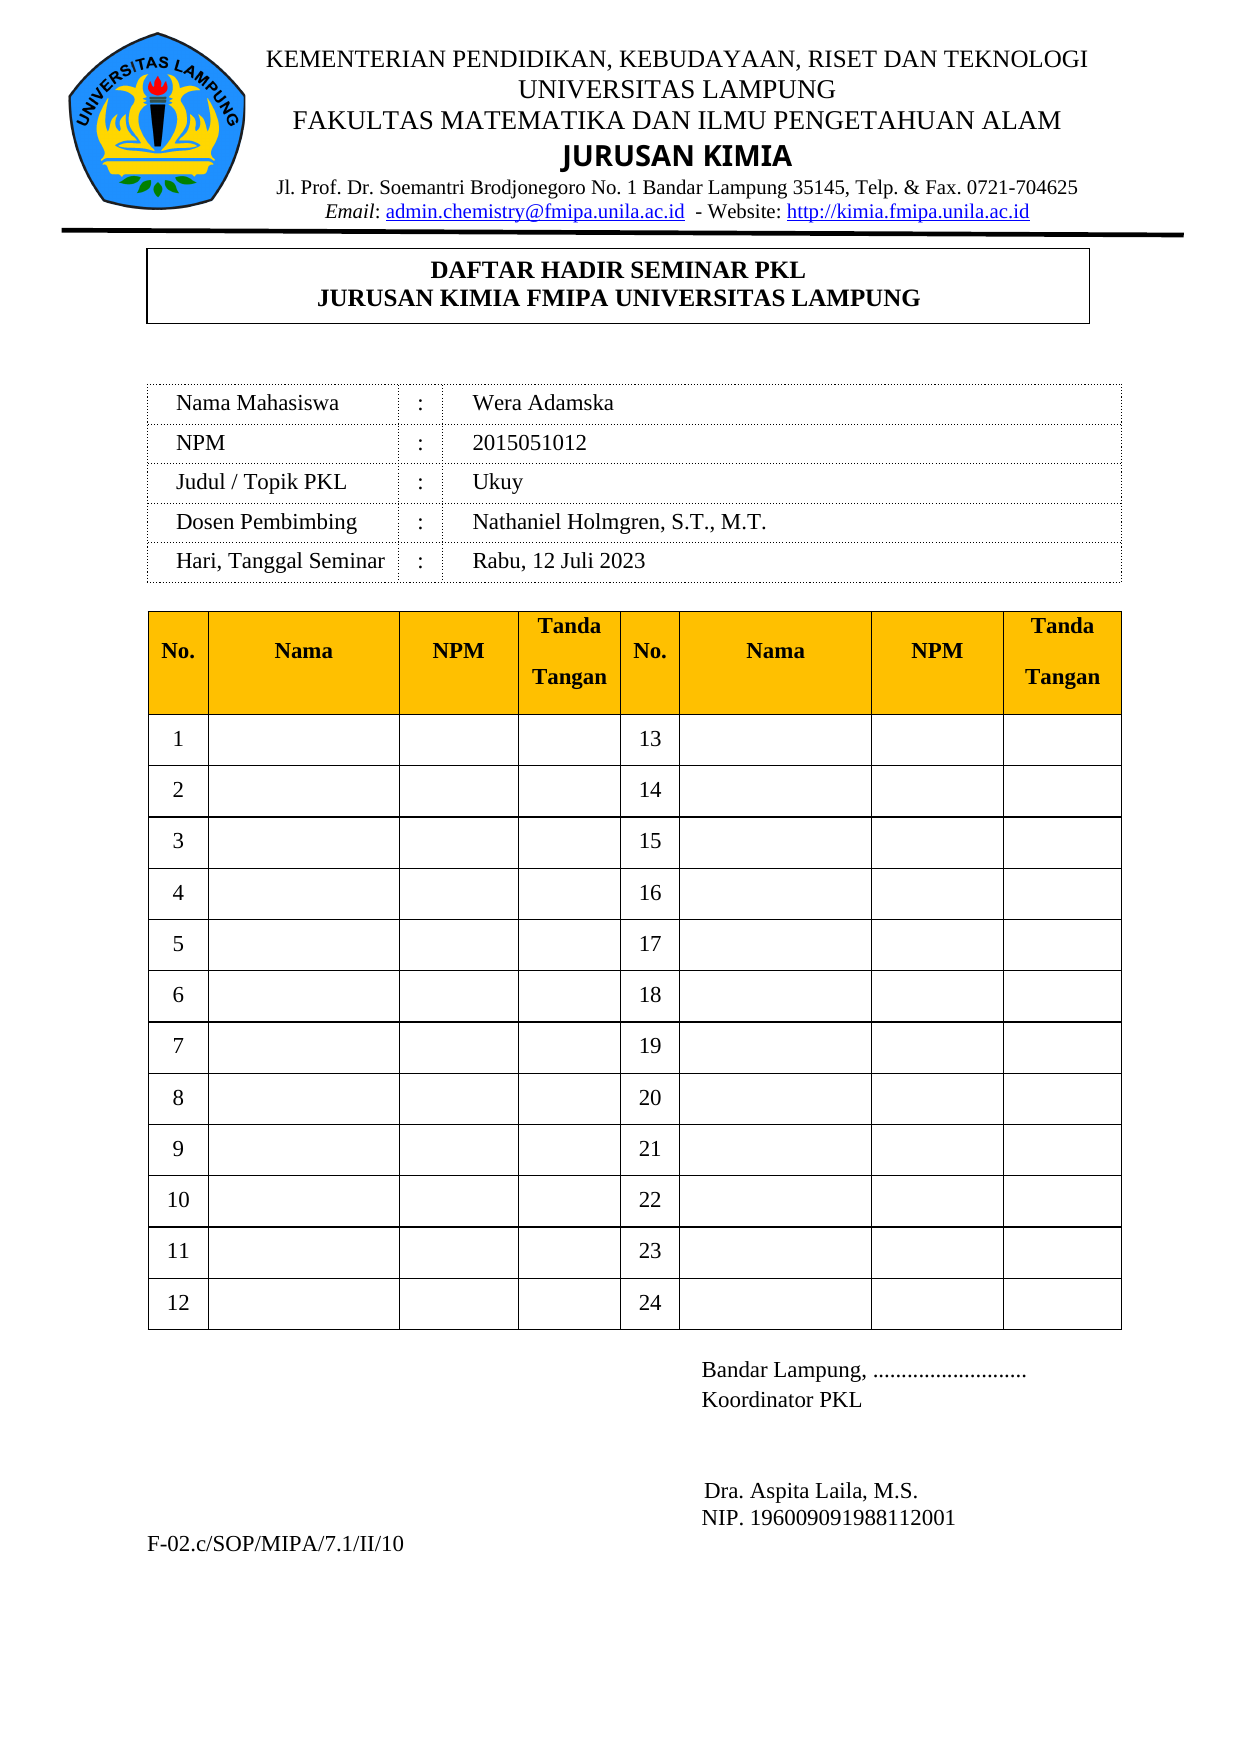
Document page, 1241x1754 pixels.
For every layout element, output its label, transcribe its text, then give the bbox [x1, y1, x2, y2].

table_cell 10 [149, 1176, 208, 1226]
table_cell Dosen Pembimbing [148, 503, 398, 542]
table_cell Hari, Tanggal Seminar [148, 542, 398, 582]
table_cell [1004, 715, 1121, 765]
table_cell [872, 920, 1003, 970]
table_cell 17 [621, 920, 679, 970]
table_cell [519, 766, 620, 816]
text NIP. 196009091988112001 [147, 1503, 1122, 1530]
table_cell [400, 869, 518, 919]
table_header : [398, 384, 442, 423]
text Bandar Lampung, ........................... [147, 1356, 1122, 1383]
table_cell [872, 766, 1003, 816]
table_cell [680, 1228, 871, 1278]
table_cell 8 [149, 1074, 208, 1124]
table_cell : [398, 503, 442, 542]
table_cell 7 [149, 1023, 208, 1073]
table_cell [400, 1125, 518, 1175]
table_cell Nathaniel Holmgren, S.T., M.T. [442, 503, 1121, 542]
table_cell 12 [149, 1279, 208, 1329]
table_cell [400, 971, 518, 1021]
picture [68, 32, 246, 210]
table_cell [209, 1125, 399, 1175]
table_cell : [398, 463, 442, 503]
table_cell 4 [149, 869, 208, 919]
table_cell [400, 1023, 518, 1073]
table_cell [872, 1125, 1003, 1175]
table_cell 2015051012 [442, 424, 1121, 463]
table_cell 14 [621, 766, 679, 816]
table_cell [209, 1279, 399, 1329]
table_cell 2 [149, 766, 208, 816]
table_cell [1004, 1125, 1121, 1175]
table_cell [680, 1074, 871, 1124]
table_cell [400, 1074, 518, 1124]
table_cell [680, 766, 871, 816]
table_cell 15 [621, 818, 679, 868]
table_cell [872, 1023, 1003, 1073]
table_cell [1004, 1228, 1121, 1278]
table_cell [872, 1279, 1003, 1329]
table_cell [1004, 1279, 1121, 1329]
table_cell 23 [621, 1228, 679, 1278]
table_cell [209, 920, 399, 970]
table_cell [1004, 869, 1121, 919]
table_cell [680, 818, 871, 868]
table_cell [680, 1279, 871, 1329]
table_cell [400, 766, 518, 816]
table_header Nama Mahasiswa [148, 384, 398, 423]
table_header Nama [680, 612, 871, 714]
table_cell [519, 1228, 620, 1278]
table_cell Ukuy [442, 463, 1121, 503]
table_cell 18 [621, 971, 679, 1021]
table_header Tanda Tangan [519, 612, 620, 714]
table_cell [519, 1125, 620, 1175]
table_cell [872, 869, 1003, 919]
table_cell [1004, 920, 1121, 970]
table_cell 24 [621, 1279, 679, 1329]
table_cell [680, 920, 871, 970]
table_cell [872, 1074, 1003, 1124]
table_header NPM [872, 612, 1003, 714]
table_cell [519, 971, 620, 1021]
table_cell [872, 715, 1003, 765]
table_cell [209, 1023, 399, 1073]
table_cell [1004, 818, 1121, 868]
text F-02.c/SOP/MIPA/7.1/II/10 [147, 1530, 1122, 1556]
table_cell [209, 818, 399, 868]
table_cell [400, 818, 518, 868]
table_cell [1004, 766, 1121, 816]
table_cell 21 [621, 1125, 679, 1175]
table_header Wera Adamska [442, 384, 1121, 423]
table_cell [1004, 1074, 1121, 1124]
table_cell [519, 1176, 620, 1226]
table_cell [680, 1125, 871, 1175]
table_cell [519, 818, 620, 868]
table_cell 3 [149, 818, 208, 868]
table_header NPM [400, 612, 518, 714]
table_header No. [149, 612, 208, 714]
table_cell [872, 971, 1003, 1021]
text Koordinator PKL [147, 1387, 1122, 1413]
table_cell 6 [149, 971, 208, 1021]
table_cell 22 [621, 1176, 679, 1226]
table_cell [872, 818, 1003, 868]
table_cell [400, 1176, 518, 1226]
table_cell 13 [621, 715, 679, 765]
table_cell : [398, 542, 442, 582]
table_cell [680, 869, 871, 919]
table_cell [519, 1279, 620, 1329]
table_cell [519, 869, 620, 919]
table_header Nama [209, 612, 399, 714]
table_cell [519, 715, 620, 765]
table_cell [209, 1228, 399, 1278]
table_cell [209, 715, 399, 765]
table_cell Rabu, 12 Juli 2023 [442, 542, 1121, 582]
table_cell [1004, 1023, 1121, 1073]
table_cell [872, 1176, 1003, 1226]
table_cell [680, 1176, 871, 1226]
table_cell [680, 971, 871, 1021]
table_cell [400, 1228, 518, 1278]
table_cell [400, 1279, 518, 1329]
table_cell 9 [149, 1125, 208, 1175]
table_cell [400, 715, 518, 765]
table_cell [209, 1176, 399, 1226]
table_cell [209, 766, 399, 816]
table_cell [519, 1023, 620, 1073]
table_header Tanda Tangan [1004, 612, 1121, 714]
table_cell [209, 971, 399, 1021]
table_cell [680, 715, 871, 765]
table_cell 16 [621, 869, 679, 919]
table_cell 5 [149, 920, 208, 970]
table_cell 11 [149, 1228, 208, 1278]
table_cell [400, 920, 518, 970]
table_cell [1004, 1176, 1121, 1226]
table_cell Judul / Topik PKL [148, 463, 398, 503]
table_cell [872, 1228, 1003, 1278]
table_cell [1004, 971, 1121, 1021]
table_cell [519, 920, 620, 970]
table_cell 1 [149, 715, 208, 765]
table_cell NPM [148, 424, 398, 463]
table_cell [519, 1074, 620, 1124]
table_cell : [398, 424, 442, 463]
table_cell [209, 1074, 399, 1124]
table_cell [209, 869, 399, 919]
table_cell 19 [621, 1023, 679, 1073]
text Dra. Aspita Laila, M.S. [147, 1477, 1122, 1503]
table_header No. [621, 612, 679, 714]
table_cell 20 [621, 1074, 679, 1124]
table_cell [680, 1023, 871, 1073]
